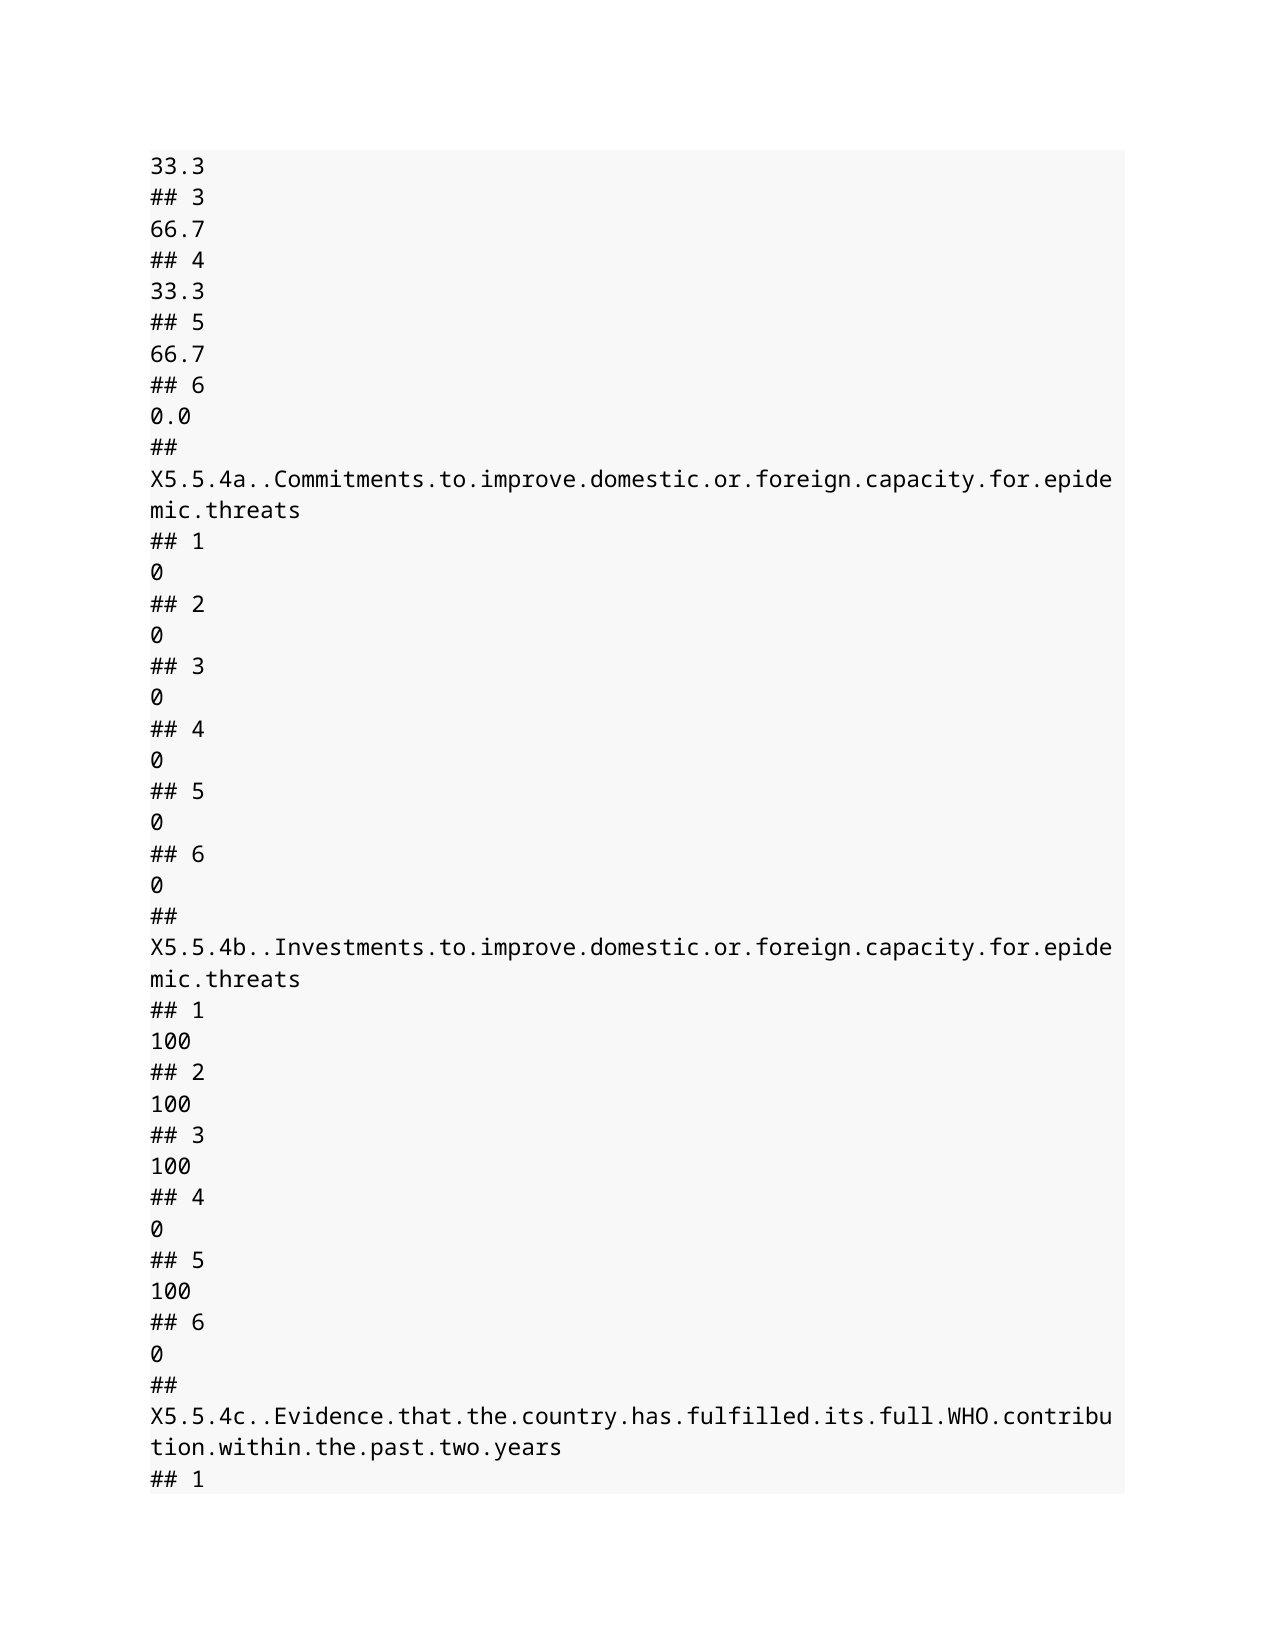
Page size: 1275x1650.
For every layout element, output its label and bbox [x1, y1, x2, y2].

text [150, 150, 1125, 1494]
